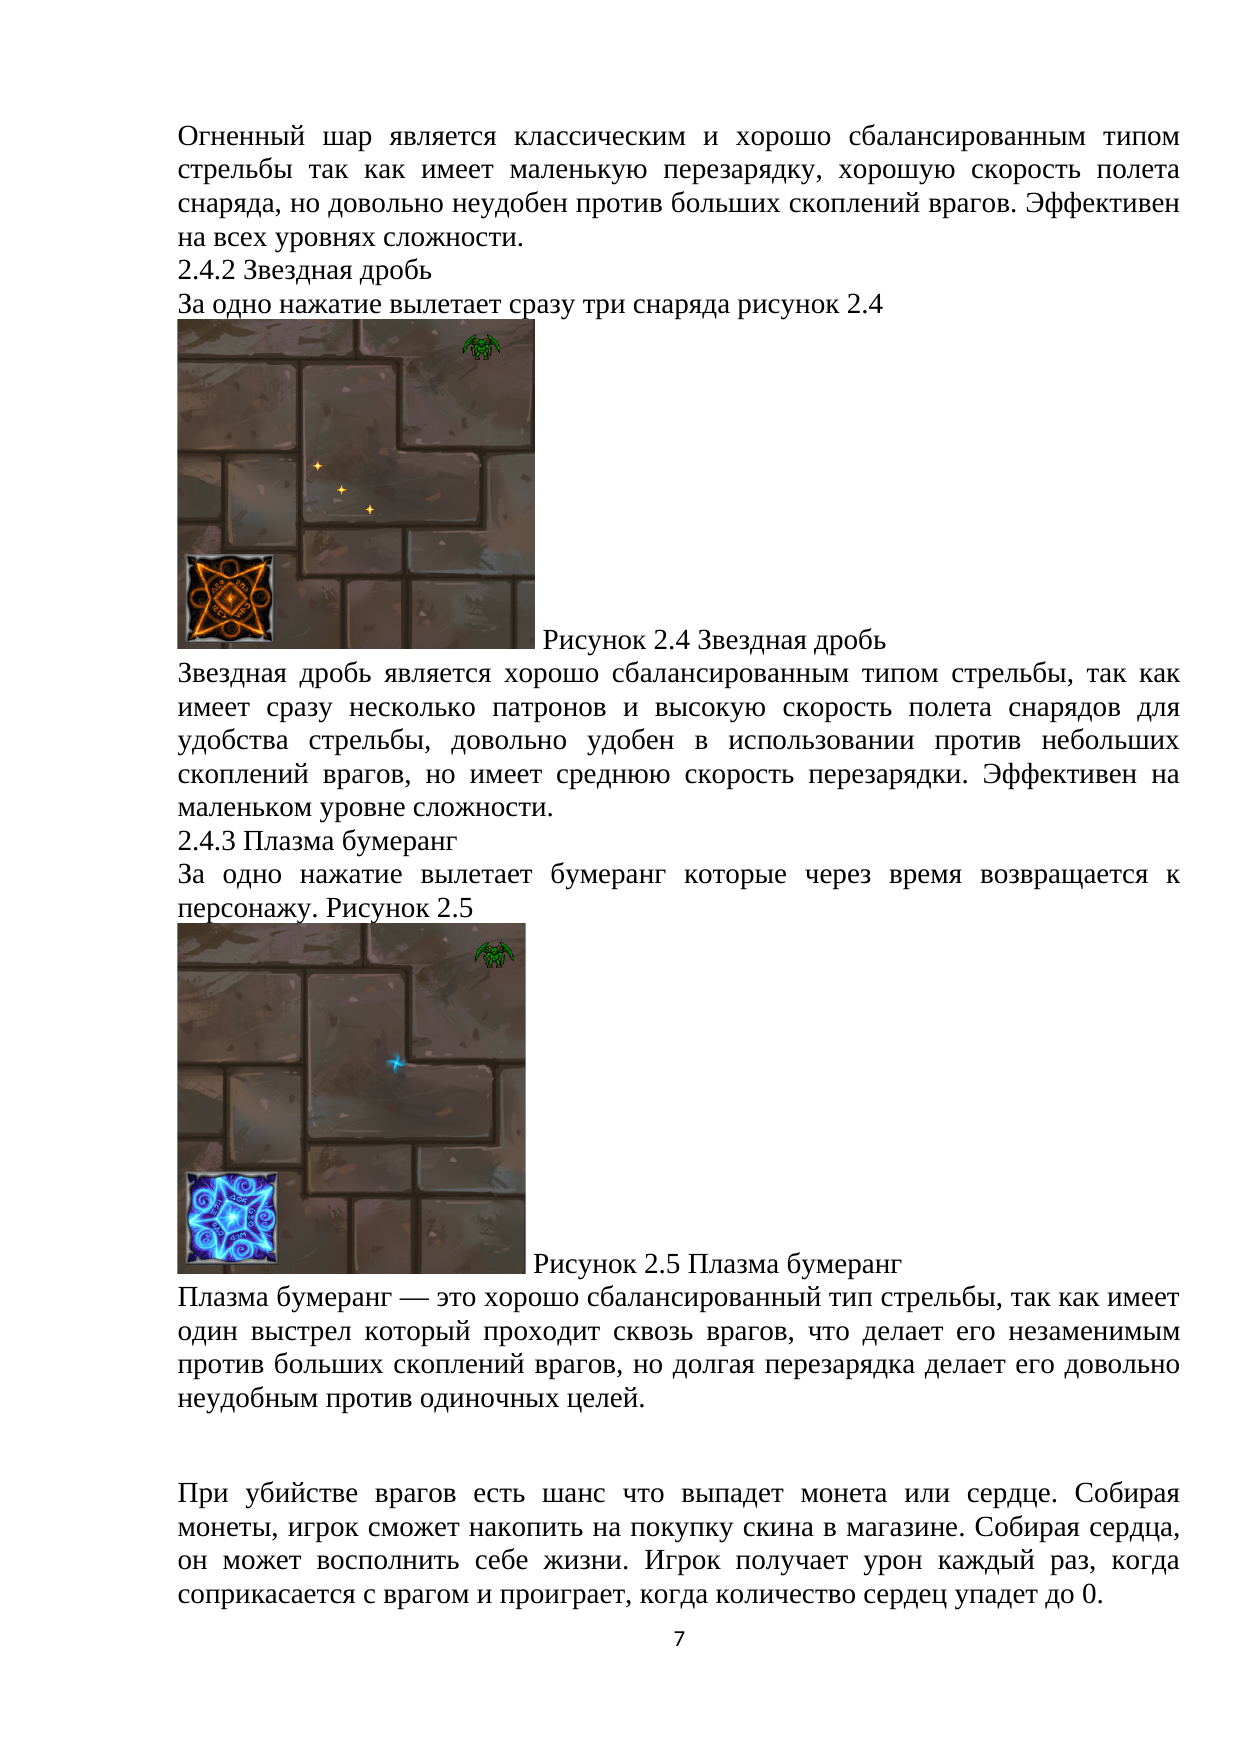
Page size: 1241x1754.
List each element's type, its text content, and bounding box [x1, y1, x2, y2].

text За одно нажатие вылетает сразу три снаряда рисунок 2.4 [177, 286, 1181, 319]
text За одно нажатие вылетает бумеранг которые через время возвращается к персонажу. Рисунок 2.5 [177, 857, 1181, 924]
text При убийстве врагов есть шанс что выпадет монета или сердце. Собирая монеты, игрок сможет накопить на покупку скина в магазине. Собирая сердца, он может восполнить себе жизни. Игрок получает урон каждый раз, когда соприкасается с врагом и проиграет, когда количество сердец упадет до 0. [177, 1475, 1181, 1609]
text Звездная дробь является хорошо сбалансированным типом стрельбы, так как имеет сразу несколько патронов и высокую скорость полета снарядов для удобства стрельбы, довольно удобен в использовании против небольших скоплений врагов, но имеет среднюю скорость перезарядки. Эффективен на маленьком уровне сложности. [177, 655, 1181, 823]
text 2.4.3 Плазма бумеранг [177, 823, 1181, 857]
picture [177, 923, 526, 1274]
text Огненный шар является классическим и хорошо сбалансированным типом стрельбы так как имеет маленькую перезарядку, хорошую скорость полета снаряда, но довольно неудобен против больших скоплений врагов. Эффективен на всех уровнях сложности. [177, 118, 1181, 252]
picture [177, 319, 535, 649]
text Плазма бумеранг — это хорошо сбалансированный тип стрельбы, так как имеет один выстрел который проходит сквозь врагов, что делает его незаменимым против больших скоплений врагов, но долгая перезарядка делает его довольно неудобным против одиночных целей. [177, 1279, 1181, 1414]
text 2.4.2 Звездная дробь [177, 252, 1181, 286]
